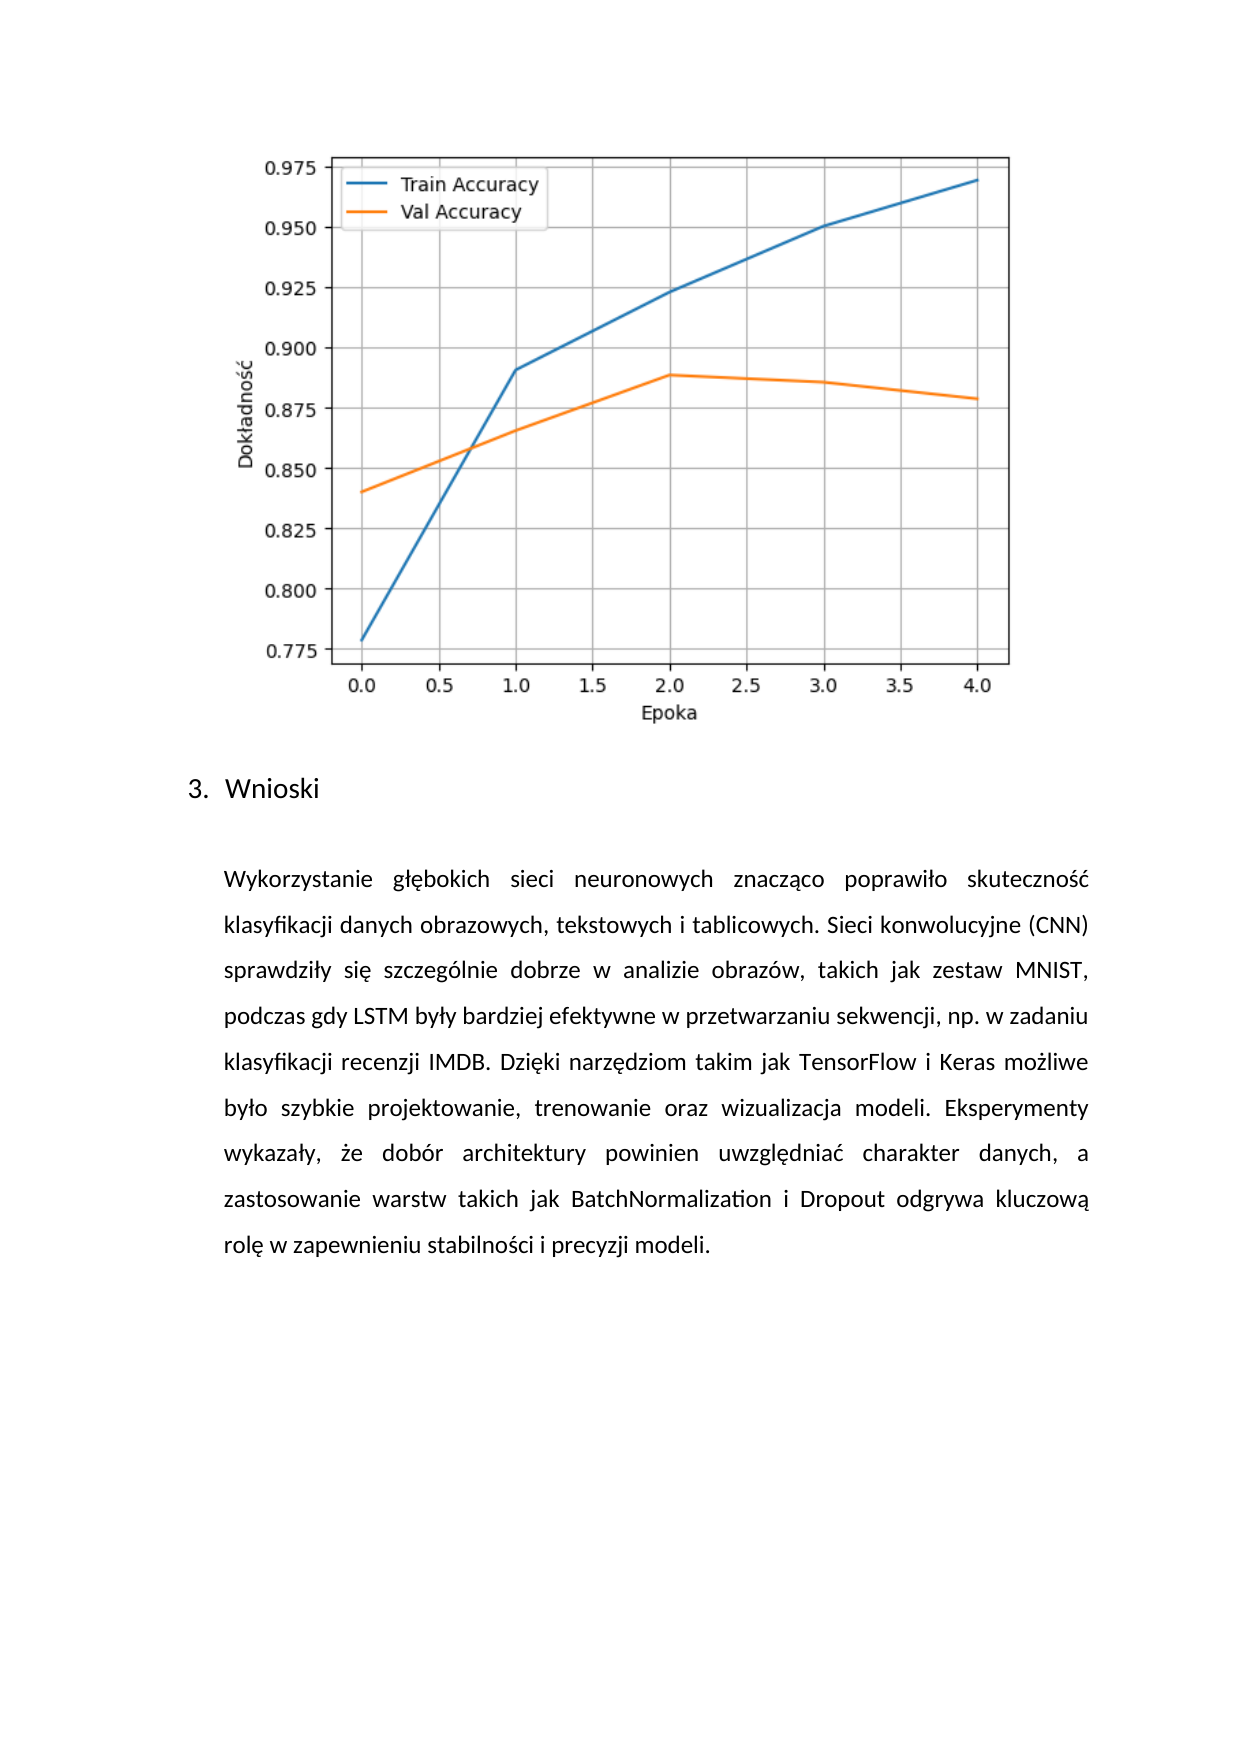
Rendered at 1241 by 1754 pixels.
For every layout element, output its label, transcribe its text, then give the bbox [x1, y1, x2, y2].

list Wnioski [187, 770, 1090, 806]
text Wykorzystanie głębokich sieci neuronowych znacząco poprawiło skuteczność klasyfikacji danych obrazowych, tekstowych i tablicowych. Sieci konwolucyjne (CNN) sprawdziły się szczególnie dobrze w analizie obrazów, takich jak zestaw MNIST, podczas gdy LSTM były bardziej efektywne w przetwarzaniu sekwencji, np. w zadaniu klasyfikacji recenzji IMDB. Dzięki narzędziom takim jak TensorFlow i Keras możliwe było szybkie projektowanie, trenowanie oraz wizualizacja modeli. Eksperymenty wykazały, że dobór architektury powinien uwzględniać charakter danych, a zastosowanie warstw takich jak BatchNormalization i Dropout odgrywa kluczową rolę w zapewnieniu stabilności i precyzji modeli. [224, 863, 1090, 1259]
picture [225, 150, 1018, 732]
